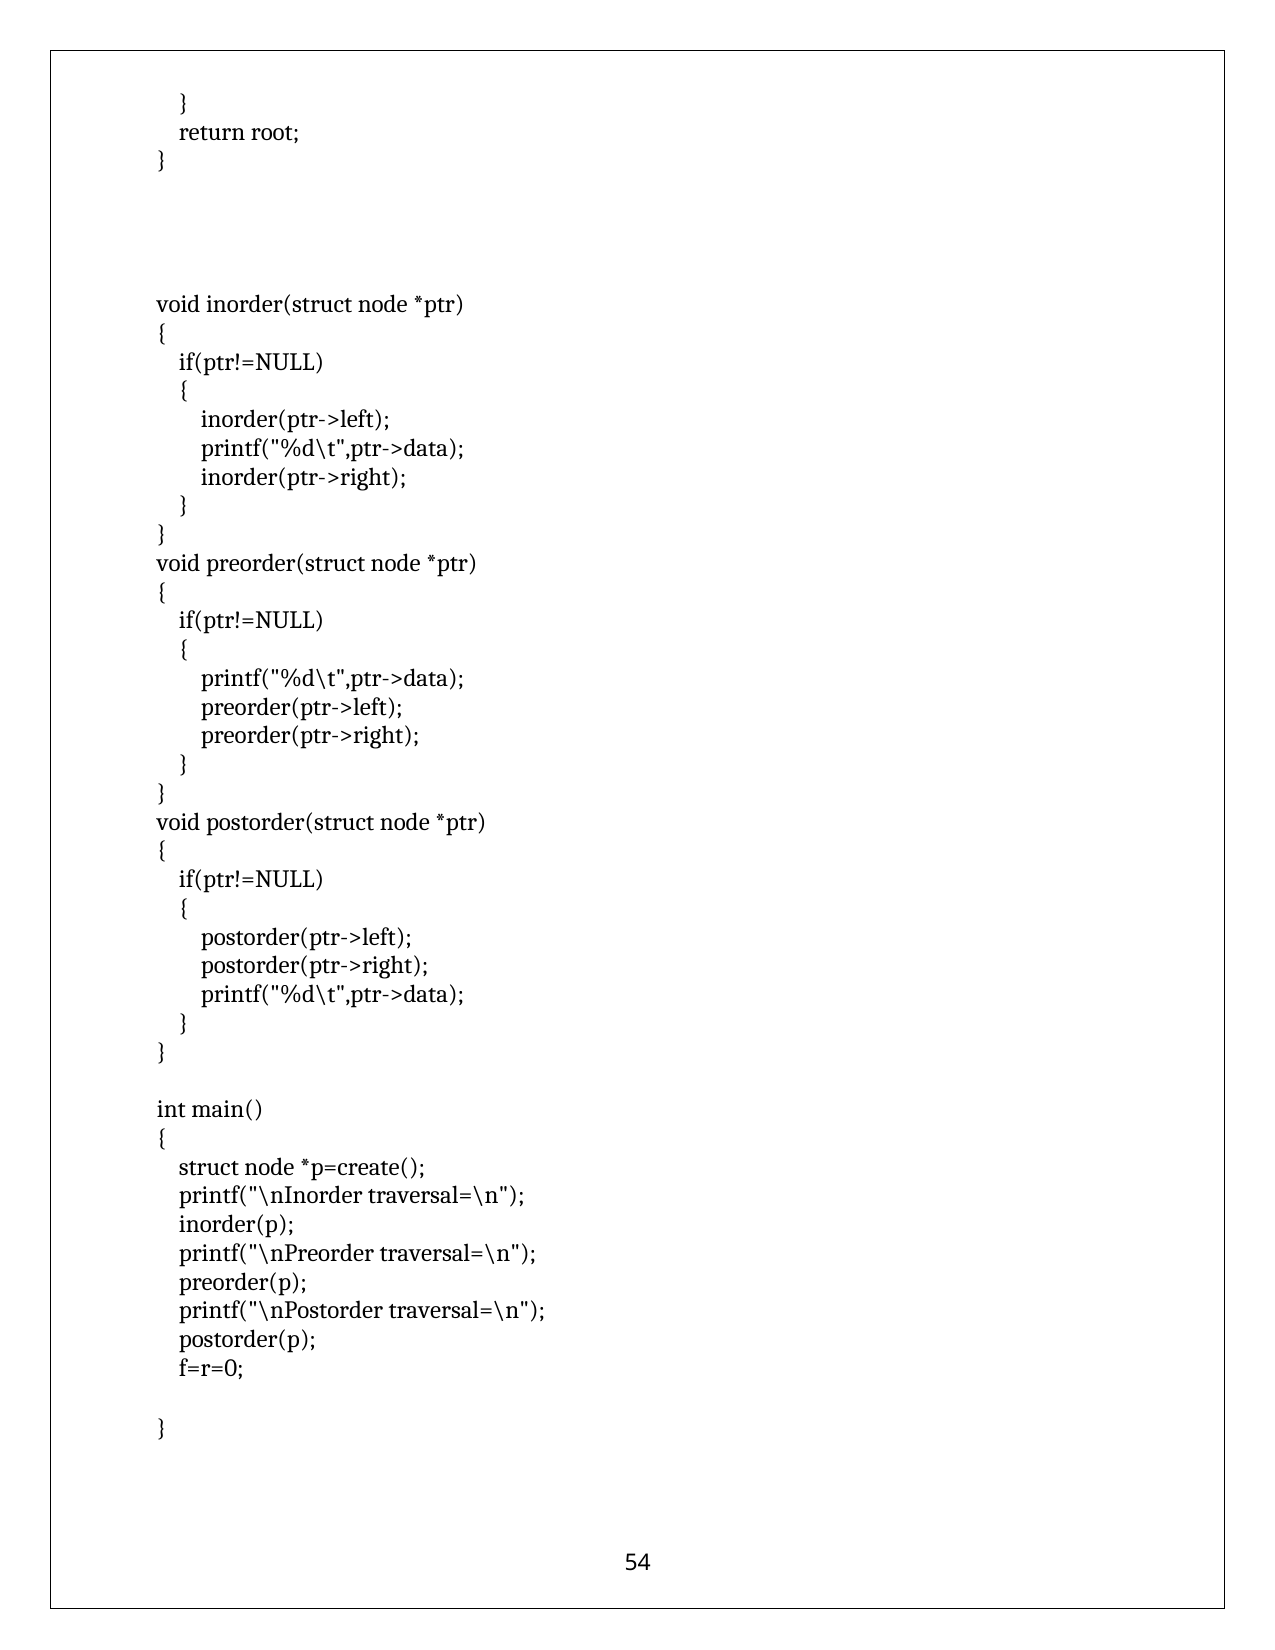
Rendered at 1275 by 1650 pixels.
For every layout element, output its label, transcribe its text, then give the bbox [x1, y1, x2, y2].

text } [157, 779, 1163, 807]
text } [157, 146, 1163, 175]
text if(ptr!=NULL) [157, 865, 1163, 894]
text void postorder(struct node *ptr) [157, 807, 1163, 836]
text } [157, 89, 1163, 117]
text void preorder(struct node *ptr) [157, 549, 1163, 577]
text printf("\nPreorder traversal=\n"); [157, 1239, 1163, 1267]
text inorder(ptr->right); [157, 462, 1163, 491]
text } [157, 750, 1163, 779]
text { [157, 376, 1163, 405]
text { [157, 894, 1163, 922]
text } [157, 491, 1163, 520]
text printf("%d\t",ptr->data); [157, 664, 1163, 692]
text } [157, 520, 1163, 549]
text { [157, 577, 1163, 606]
text } [157, 1414, 1163, 1442]
text } [157, 1009, 1163, 1037]
text if(ptr!=NULL) [157, 347, 1163, 376]
text f=r=0; [157, 1354, 1163, 1382]
text postorder(ptr->right); [157, 951, 1163, 980]
text { [157, 319, 1163, 347]
text printf("\nInorder traversal=\n"); [157, 1181, 1163, 1210]
text int main() [157, 1095, 1163, 1124]
text printf("%d\t",ptr->data); [157, 434, 1163, 462]
text preorder(ptr->right); [157, 721, 1163, 750]
text postorder(p); [157, 1325, 1163, 1354]
text inorder(ptr->left); [157, 405, 1163, 434]
text struct node *p=create(); [157, 1152, 1163, 1181]
text preorder(ptr->left); [157, 692, 1163, 721]
text postorder(ptr->left); [157, 922, 1163, 951]
text { [157, 635, 1163, 664]
text return root; [157, 117, 1163, 146]
text void inorder(struct node *ptr) [157, 290, 1163, 319]
text inorder(p); [157, 1210, 1163, 1239]
text { [157, 836, 1163, 865]
text } [157, 1037, 1163, 1066]
text printf("\nPostorder traversal=\n"); [157, 1296, 1163, 1325]
text { [157, 1124, 1163, 1152]
text printf("%d\t",ptr->data); [157, 980, 1163, 1009]
text preorder(p); [157, 1267, 1163, 1296]
text if(ptr!=NULL) [157, 606, 1163, 635]
